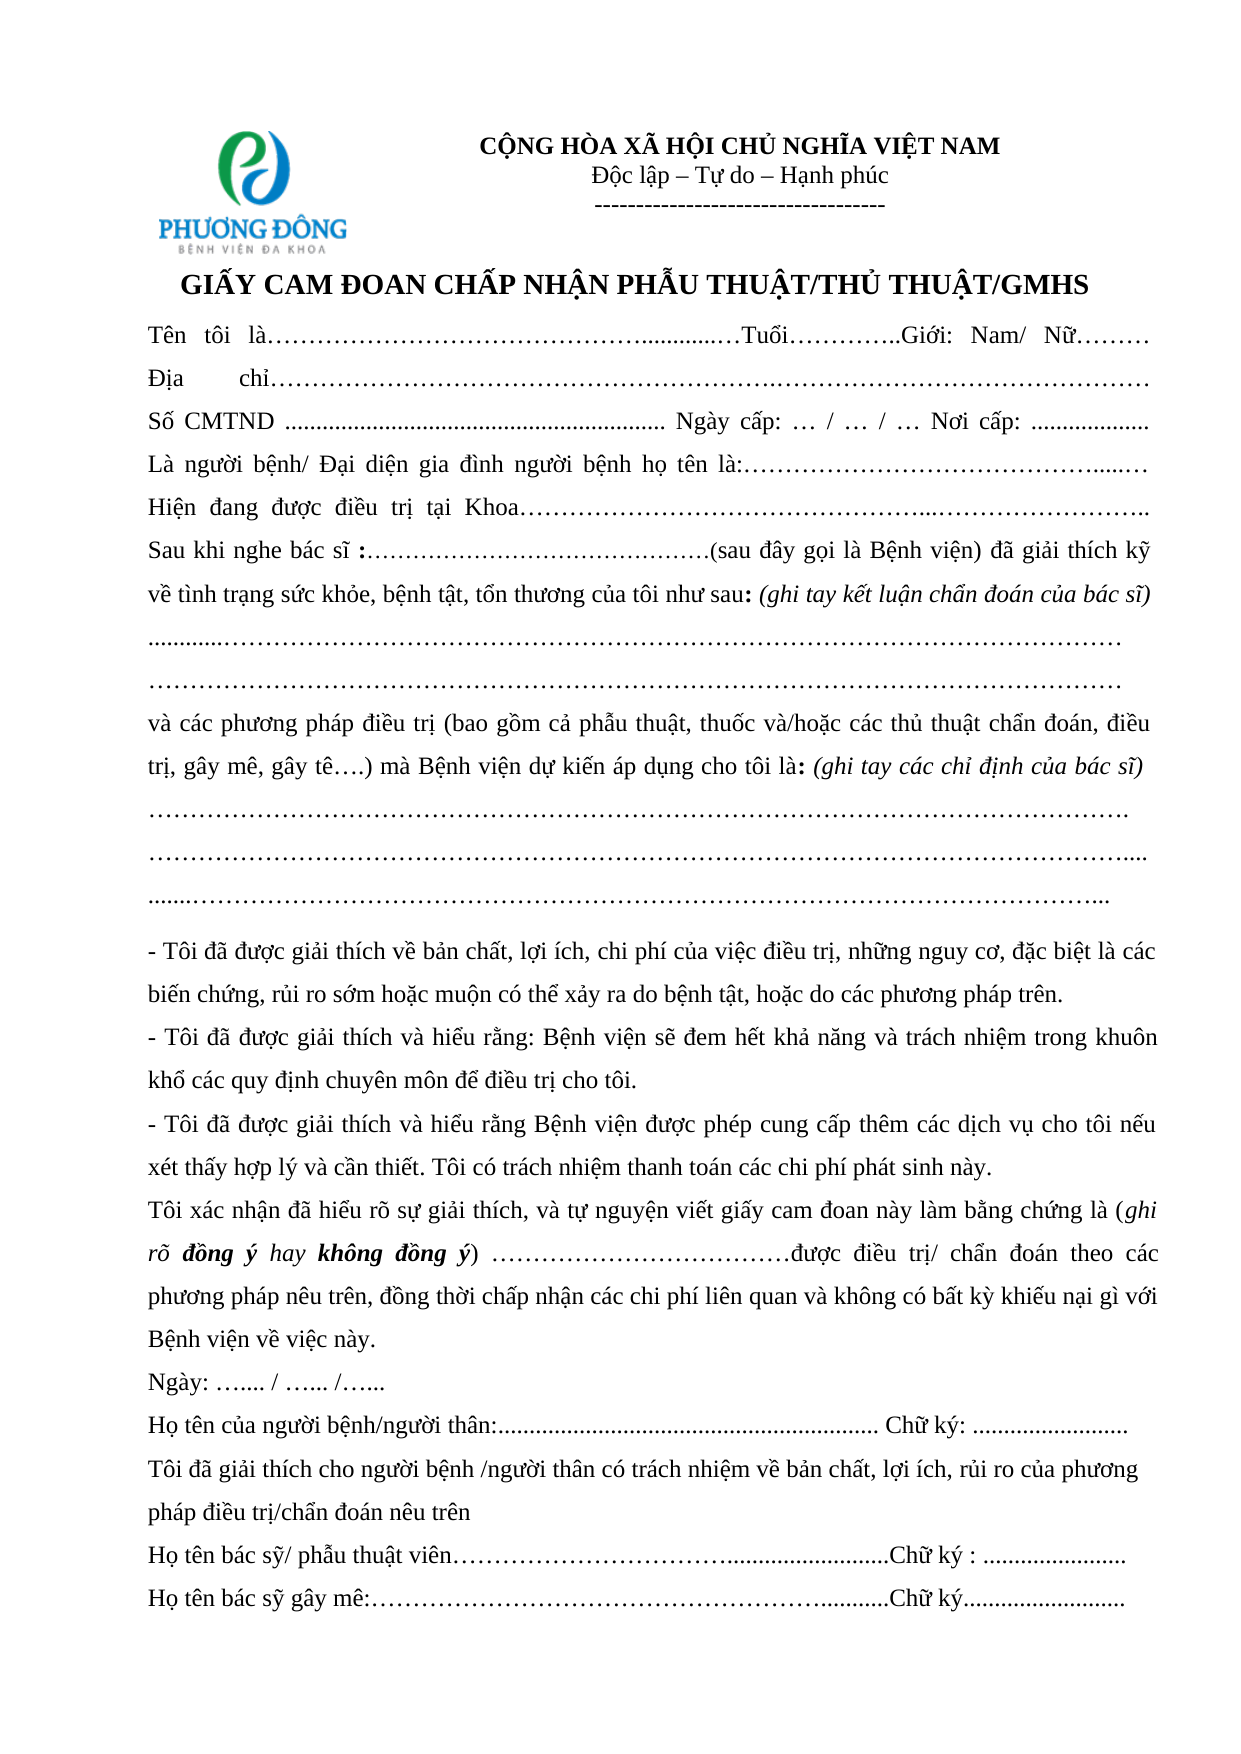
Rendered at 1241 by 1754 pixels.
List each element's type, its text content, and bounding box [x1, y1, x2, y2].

text GIẤY CAM ĐOAN CHẤP NHẬN PHẪU THUẬT/THỦ THUẬT/GMHS [148, 267, 1122, 301]
text Tôi xác nhận đã hiểu rõ sự giải thích, và tự nguyện viết giấy cam đoan này làm bằng chứng là (ghi rõ đồng ý hay không đồng ý) ………………………………được điều trị/ chẩn đoán theo các phương pháp nêu trên, đồng thời chấp nhận các chi phí liên quan và không có bất kỳ khiếu nại gì với Bệnh viện về việc này. [148, 1195, 1159, 1353]
text Tên tôi là………………………………………............…Tuổi…………..Giới: Nam/ Nữ……… Địa chỉ…………………………………………………….……………………………………… Số CMTND ............................................................. Ngày cấp: … / … / … Nơi cấp: ................... Là người bệnh/ Đại diện gia đình người bệnh họ tên là:…………………………………….....… Hiện đang được điều trị tại Khoa…………………………………………...…………………….. Sau khi nghe bác sĩ :………………………………………(sau đây gọi là Bệnh viện) đã giải thích kỹ về tình trạng sức khỏe, bệnh tật, tổn thương của tôi như sau: (ghi tay kết luận chẩn đoán của bác sĩ) ............……………………………………………………………………………………………… ……………………………………………………………………………………………………… và các phương pháp điều trị (bao gồm cả phẫu thuật, thuốc và/hoặc các thủ thuật chẩn đoán, điều trị, gây mê, gây tê….) mà Bệnh viện dự kiến áp dụng cho tôi là: (ghi tay các chỉ định của bác sĩ) ………………………………………………………………………………………………………. ………………………………………………………………………………………………………...........………………………………………………………………………………………………... [148, 320, 1151, 909]
text - Tôi đã được giải thích và hiểu rằng: Bệnh viện sẽ đem hết khả năng và trách nhiệm trong khuôn khổ các quy định chuyên môn để điều trị cho tôi. [148, 1022, 1159, 1094]
table_header [148, 131, 358, 255]
table_header CỘNG HÒA XÃ HỘI CHỦ NGHĨA VIỆT NAM Độc lập – Tự do – Hạnh phúc ----------------------------------- [358, 131, 1122, 255]
text - Tôi đã được giải thích về bản chất, lợi ích, chi phí của việc điều trị, những nguy cơ, đặc biệt là các biến chứng, rủi ro sớm hoặc muộn có thể xảy ra do bệnh tật, hoặc do các phương pháp trên. [148, 936, 1159, 1008]
text Ngày: ….... / …... /…... Họ tên của người bệnh/người thân:............................................................. Chữ ký: ......................... [148, 1367, 1159, 1439]
text - Tôi đã được giải thích và hiểu rằng Bệnh viện được phép cung cấp thêm các dịch vụ cho tôi nếu xét thấy hợp lý và cần thiết. Tôi có trách nhiệm thanh toán các chi phí phát sinh này. [148, 1109, 1159, 1181]
text Tôi đã giải thích cho người bệnh /người thân có trách nhiệm về bản chất, lợi ích, rủi ro của phương pháp điều trị/chẩn đoán nêu trên Họ tên bác sỹ/ phẫu thuật viên……………………………..........................Chữ ký : ....................... Họ tên bác sỹ gây mê:………………………………………………...........Chữ ký.......................... [148, 1454, 1159, 1612]
